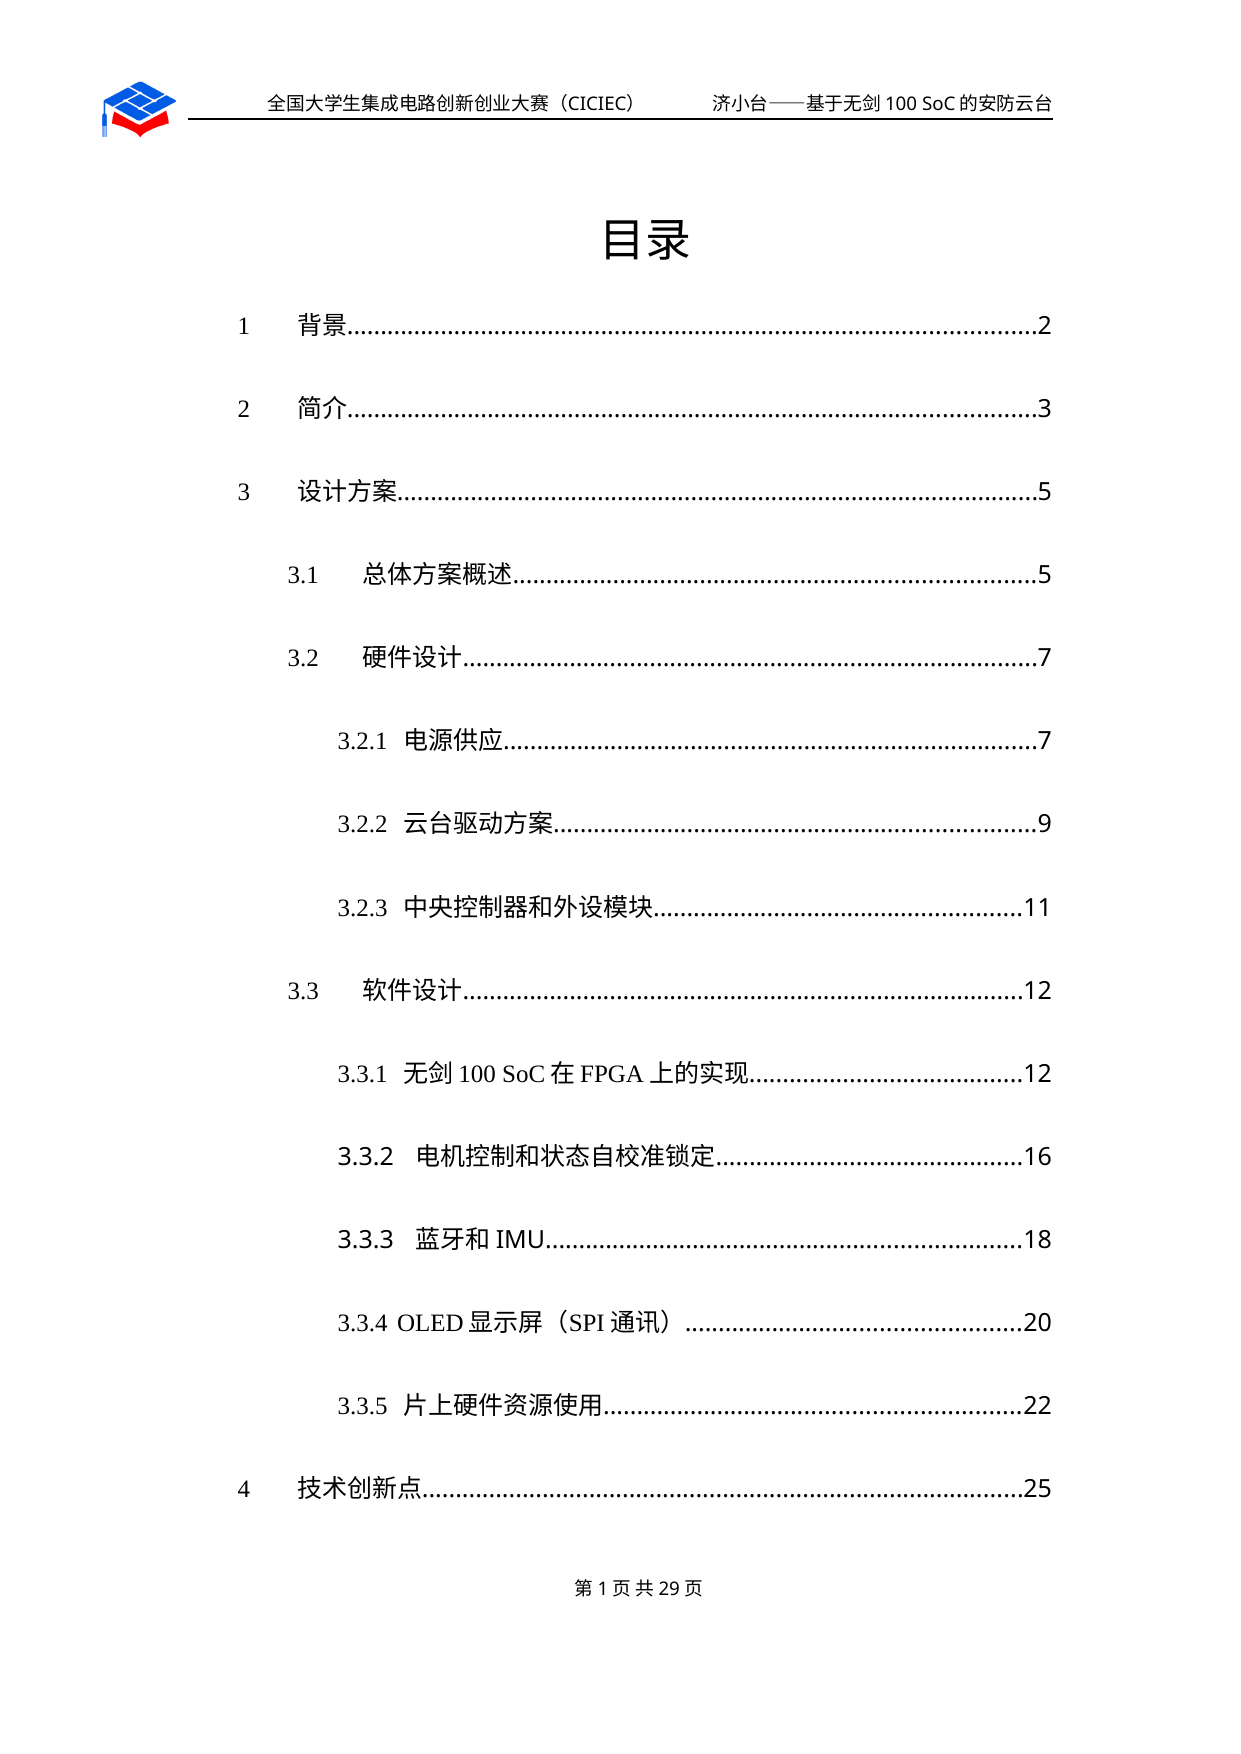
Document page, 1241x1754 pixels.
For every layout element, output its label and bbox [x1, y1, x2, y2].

picture [91, 75, 188, 150]
